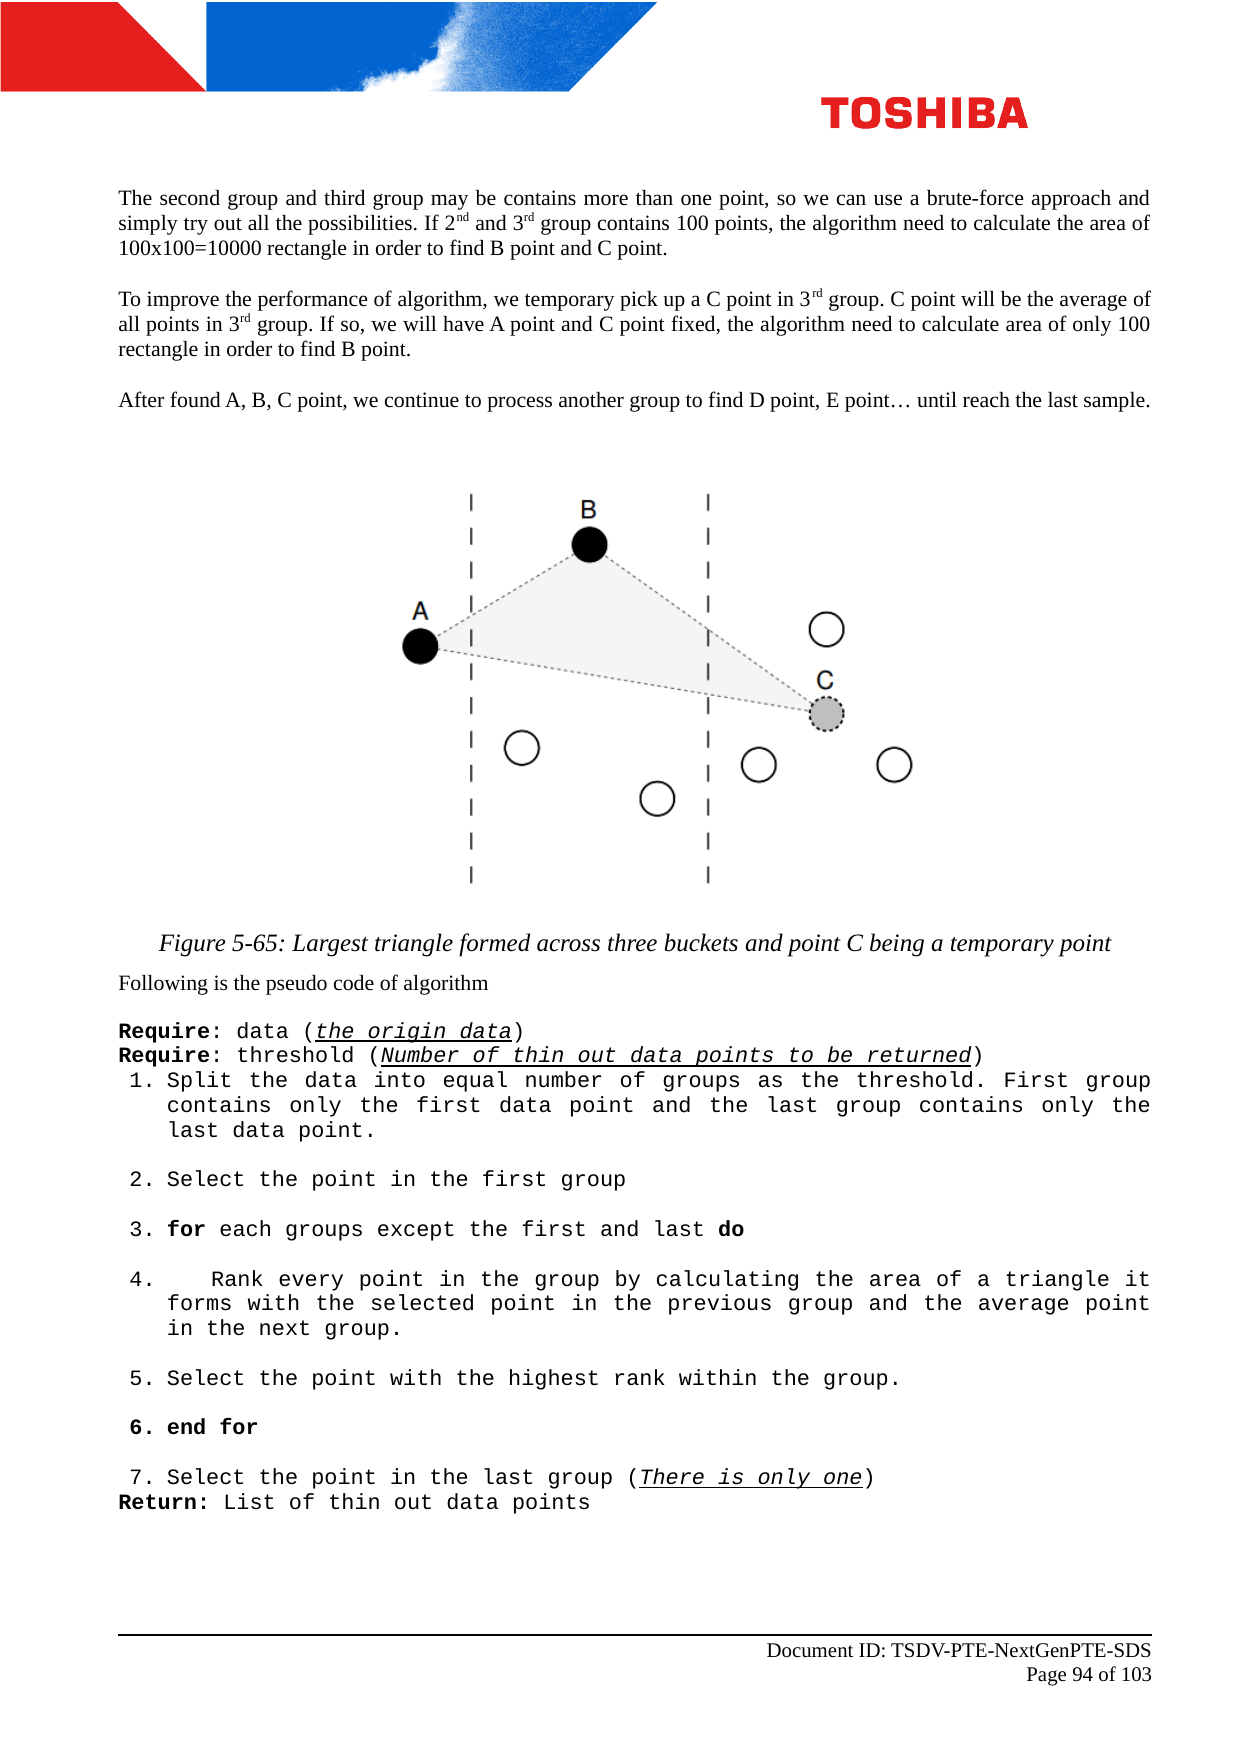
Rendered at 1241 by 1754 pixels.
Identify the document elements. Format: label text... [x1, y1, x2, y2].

text Following is the pseudo code of algorithm [118, 969, 1152, 995]
list Select the point in the last group (There is only one) [129, 1466, 1152, 1491]
list Select the point in the first group [129, 1169, 1152, 1193]
text To improve the performance of algorithm, we temporary pick up a C point in 3rd group. C point will be the average of all points in 3rd group. If so, we will have A point and C point fixed, the algorithm need to calculate area of only 100 rectangle in order to find B point. [118, 286, 1152, 361]
text After found A, B, C point, we continue to process another group to find D point, E point… until reach the last sample. [118, 387, 1152, 412]
text The second group and third group may be contains more than one point, so we can use a brute-force approach and simply try out all the possibilities. If 2nd and 3rd group contains 100 points, the algorithm need to calculate the area of 100x100=10000 rectangle in order to find B point and C point. [118, 185, 1152, 261]
text Require: threshold (Number of thin out data points to be returned) [118, 1045, 1152, 1069]
list Return: List of thin out data points [118, 1491, 1152, 1516]
list Select the point with the highest rank within the group. [129, 1367, 1152, 1392]
text Require: data (the origin data) [118, 1020, 1152, 1045]
list end for [129, 1417, 1152, 1441]
list Rank every point in the group by calculating the area of a triangle it forms with the selected point in the previous group and the average point in the next group. [129, 1268, 1152, 1342]
picture [0, 2, 1241, 151]
list Split the data into equal number of groups as the threshold. First group contains only the first data point and the last group contains only the last data point. [129, 1069, 1152, 1144]
picture [346, 462, 924, 916]
list for each groups except the first and last do [129, 1218, 1152, 1243]
